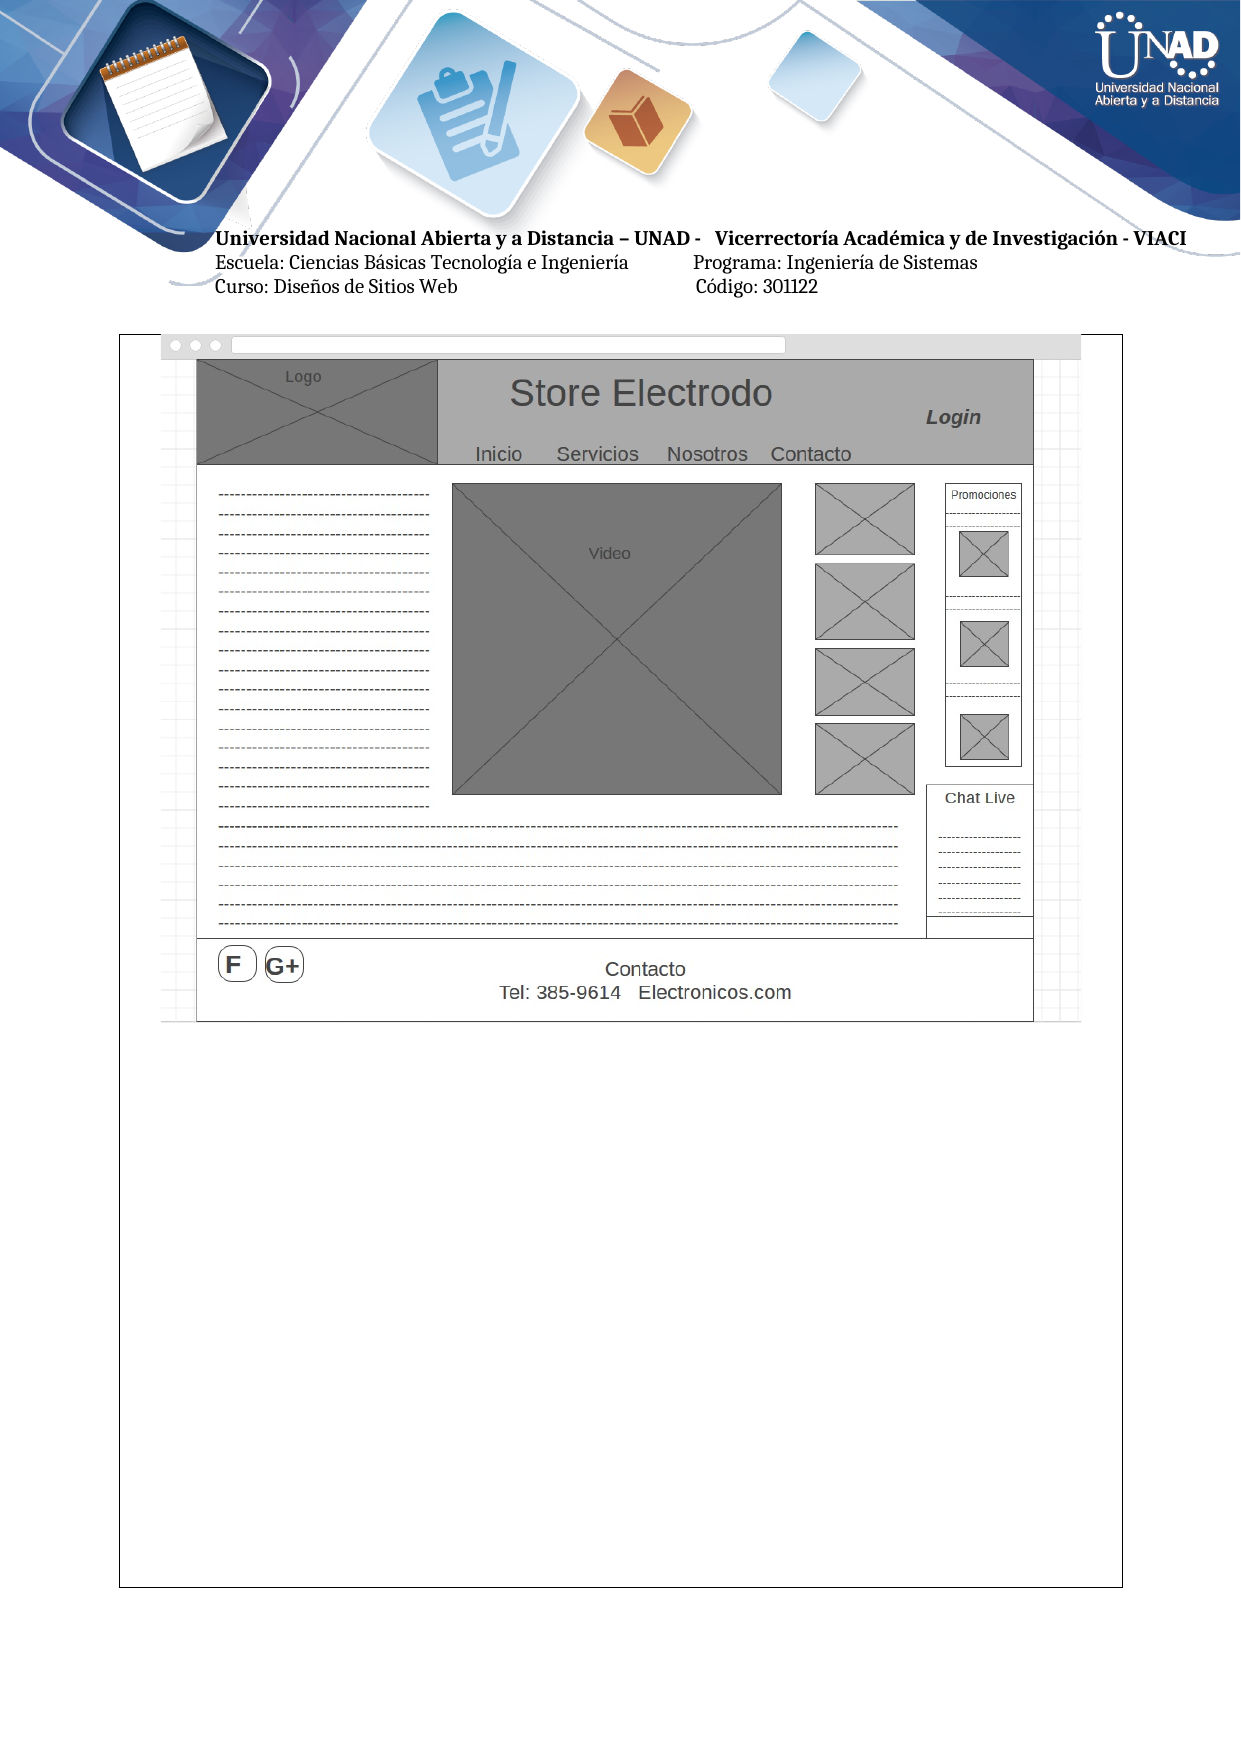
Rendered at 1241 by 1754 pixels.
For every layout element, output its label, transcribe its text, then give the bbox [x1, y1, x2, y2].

table_cell Para la realización de este proyecto, me voy a basar en el curso mencionado en el OVI, por que me va a orientar hacia el objetivo el cual es crear contenido en PHP con una interacción en bases de datos, a partir de lo solicitado crear mi sitio cumpliendo las características solicitadas como el índex, ajustarlo a ese diseño para manejar un solo proyecto, temas que se verán en la realización del proyecto. Instalación de herramientas Creación de una base de datos en MySQL Uso y manejo de código en diferentes lenguajes de programación Rutas y modelados Controladores Vistas plantillas Estructuras Mockup o maquetación de la página Índex del sitio web del OVI. Si la herramienta del Mockup solo guarda la maquetación hecha por el Estudiante de forma Online, anexe el Link Publico de la maquetación dentro del formato de diseño de OVI, y anexe el formato de diseño de OVI al entorno de evaluación y seguimiento. https://wireframe.cc/fE2CU4 [120, 335, 1122, 1587]
picture [0, 0, 1241, 286]
picture [160, 334, 1082, 1023]
